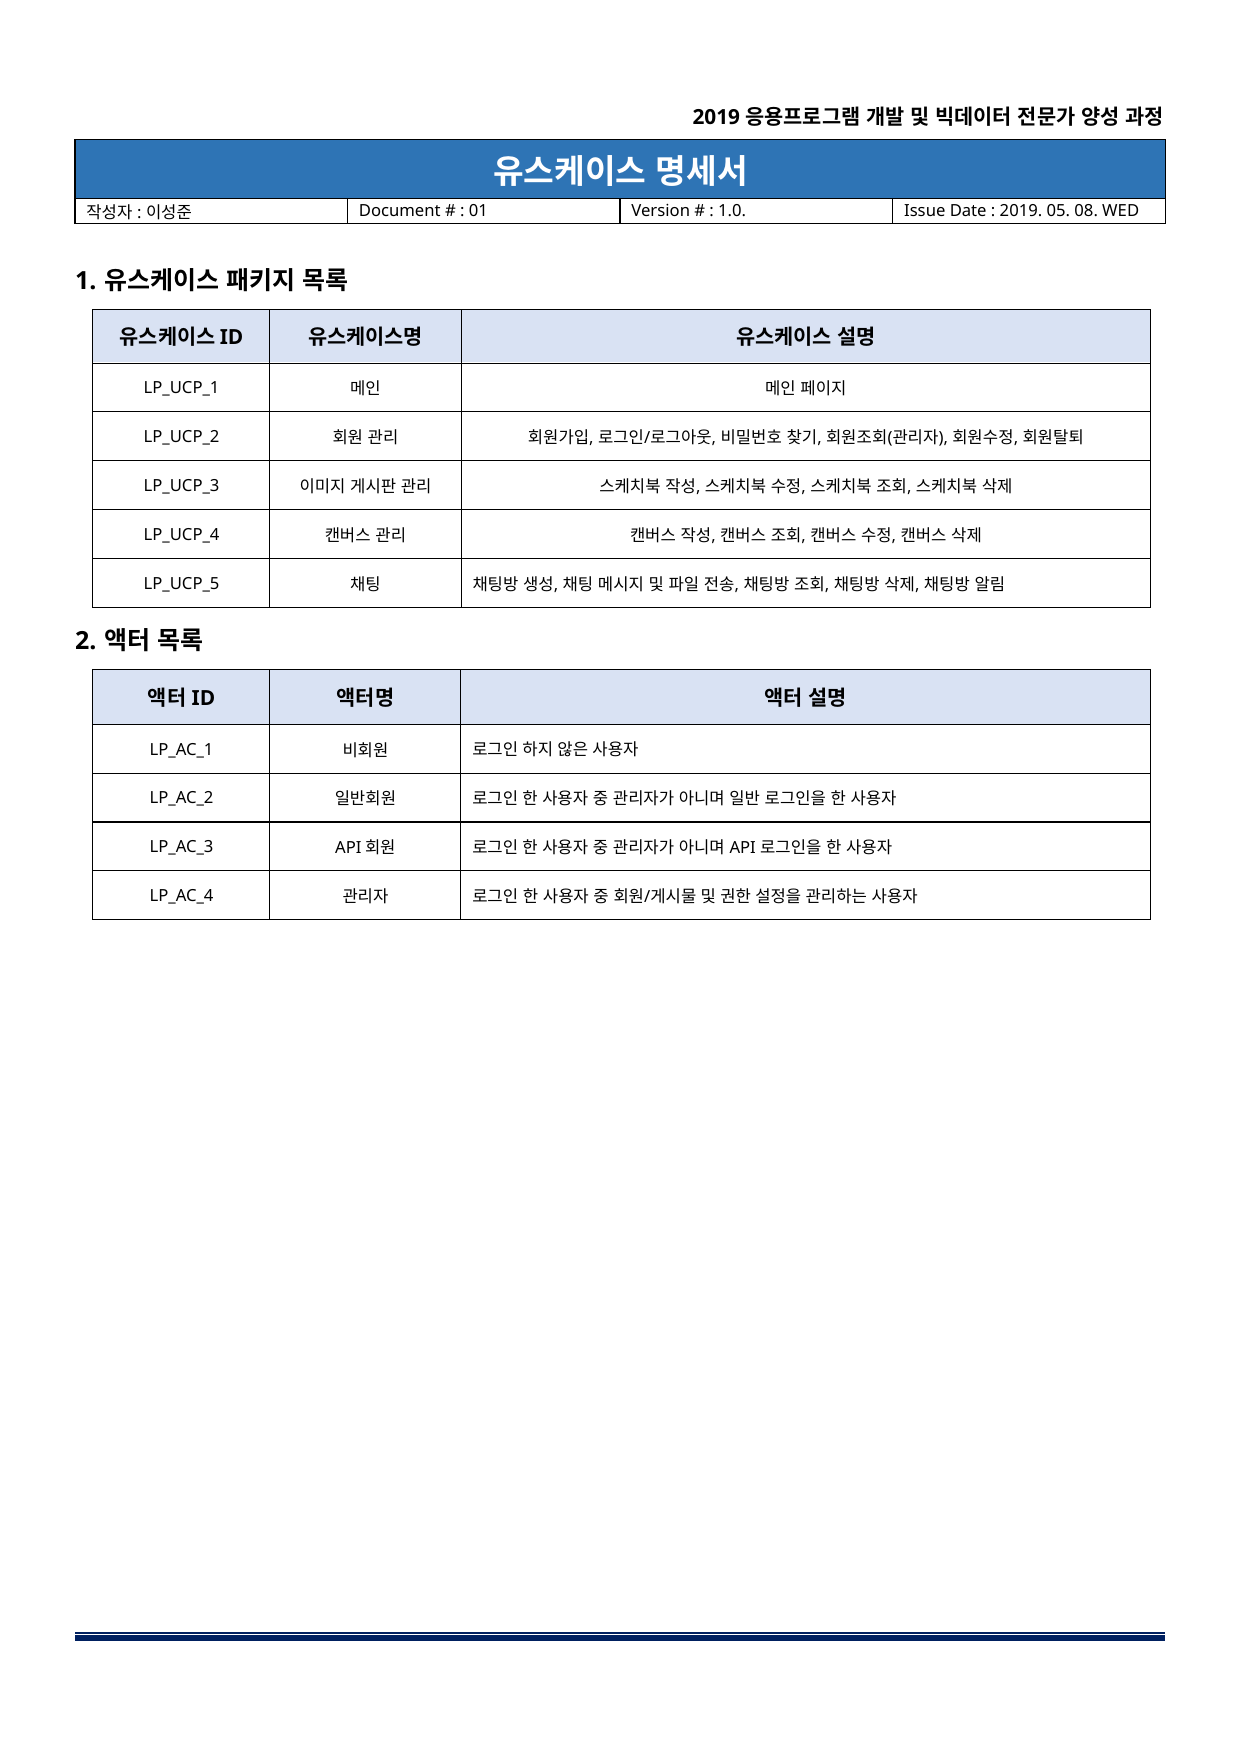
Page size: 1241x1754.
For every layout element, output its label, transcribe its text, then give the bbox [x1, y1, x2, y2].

table_header 액터명 [270, 670, 460, 724]
table_cell 로그인 하지 않은 사용자 [461, 725, 1150, 772]
table_cell 로그인 한 사용자 중 관리자가 아니며 API 로그인을 한 사용자 [461, 823, 1150, 870]
table_cell LP_UCP_4 [93, 510, 269, 558]
table_header 유스케이스 설명 [462, 310, 1150, 362]
table_cell 일반회원 [270, 774, 460, 821]
table_cell 로그인 한 사용자 중 관리자가 아니며 일반 로그인을 한 사용자 [461, 774, 1150, 821]
table_cell LP_UCP_3 [93, 461, 269, 509]
table_cell 관리자 [270, 871, 460, 919]
table_cell 로그인 한 사용자 중 회원/게시물 및 권한 설정을 관리하는 사용자 [461, 871, 1150, 919]
table_cell 채팅 [270, 559, 461, 607]
table_cell LP_AC_4 [93, 871, 269, 919]
subtitle 액터 목록 [75, 620, 1165, 656]
table_cell LP_AC_1 [93, 725, 269, 772]
table_header 유스케이스명 [270, 310, 461, 362]
table_cell 채팅방 생성, 채팅 메시지 및 파일 전송, 채팅방 조회, 채팅방 삭제, 채팅방 알림 [462, 559, 1150, 607]
table_cell 스케치북 작성, 스케치북 수정, 스케치북 조회, 스케치북 삭제 [462, 461, 1150, 509]
table_cell 캔버스 작성, 캔버스 조회, 캔버스 수정, 캔버스 삭제 [462, 510, 1150, 558]
table_cell LP_UCP_1 [93, 364, 269, 411]
table_cell LP_UCP_2 [93, 412, 269, 460]
table_header 액터 ID [93, 670, 269, 724]
table_cell 메인 [270, 364, 461, 411]
table_header 액터 설명 [461, 670, 1150, 724]
table_cell 비회원 [270, 725, 460, 772]
table_cell 캔버스 관리 [270, 510, 461, 558]
table_cell LP_UCP_5 [93, 559, 269, 607]
table_cell 회원 관리 [270, 412, 461, 460]
table_cell 이미지 게시판 관리 [270, 461, 461, 509]
table_cell API회원 [270, 823, 460, 870]
subtitle 유스케이스 패키지 목록 [75, 261, 1165, 297]
table_cell 메인 페이지 [462, 364, 1150, 411]
table_header 유스케이스ID [93, 310, 269, 362]
table_cell LP_AC_2 [93, 774, 269, 821]
table_cell LP_AC_3 [93, 823, 269, 870]
table_cell 회원가입, 로그인/로그아웃, 비밀번호 찾기, 회원조회(관리자), 회원수정, 회원탈퇴 [462, 412, 1150, 460]
